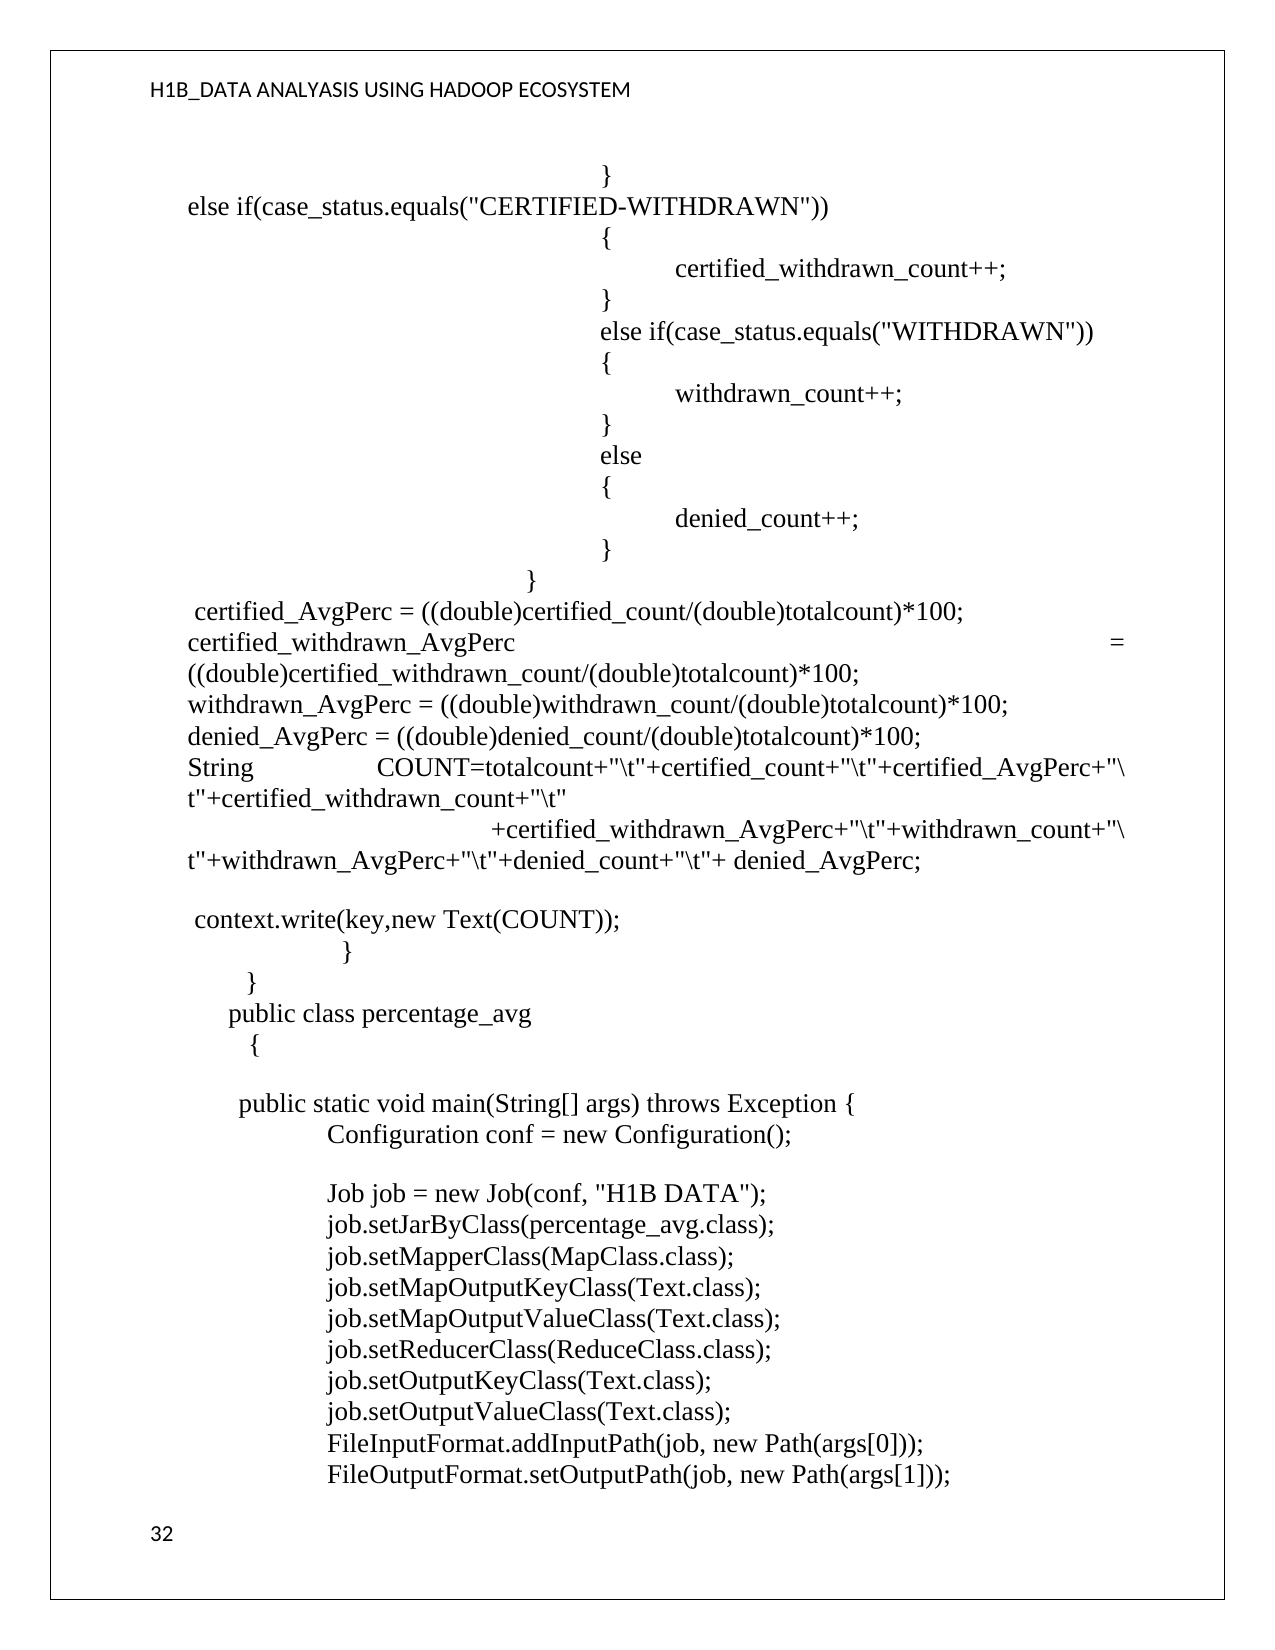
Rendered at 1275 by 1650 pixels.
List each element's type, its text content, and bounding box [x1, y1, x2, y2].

text String COUNT=totalcount+"\t"+certified_count+"\t"+certified_AvgPerc+"\t"+certified_withdrawn_count+"\t" [187, 751, 1125, 813]
text job.setMapOutputKeyClass(Text.class); [187, 1271, 1125, 1302]
text certified_withdrawn_AvgPerc = ((double)certified_withdrawn_count/(double)totalcount)*100; [187, 626, 1125, 688]
text } [187, 533, 1125, 564]
text } [187, 408, 1125, 439]
text certified_AvgPerc = ((double)certified_count/(double)totalcount)*100; [187, 595, 1125, 626]
text +certified_withdrawn_AvgPerc+"\t"+withdrawn_count+"\t"+withdrawn_AvgPerc+"\t"+denied_count+"\t"+ denied_AvgPerc; [187, 813, 1125, 875]
text } [187, 159, 1125, 190]
text public class percentage_avg [187, 997, 1125, 1028]
text else [187, 439, 1125, 471]
text job.setOutputValueClass(Text.class); [187, 1396, 1125, 1427]
text job.setOutputKeyClass(Text.class); [187, 1364, 1125, 1396]
text } [187, 966, 1125, 997]
text FileOutputFormat.setOutputPath(job, new Path(args[1])); [187, 1458, 1125, 1489]
text certified_withdrawn_count++; [187, 252, 1125, 284]
text } [187, 284, 1125, 315]
text FileInputFormat.addInputPath(job, new Path(args[0])); [187, 1427, 1125, 1458]
text job.setMapOutputValueClass(Text.class); [187, 1302, 1125, 1333]
text context.write(key,new Text(COUNT)); [187, 903, 1125, 934]
text } [187, 934, 1125, 966]
text { [187, 1028, 1125, 1059]
text job.setReducerClass(ReduceClass.class); [187, 1333, 1125, 1364]
text { [187, 221, 1125, 252]
text else if(case_status.equals("WITHDRAWN")) [187, 315, 1125, 346]
text job.setJarByClass(percentage_avg.class); [187, 1209, 1125, 1240]
text denied_count++; [187, 502, 1125, 533]
text } [187, 564, 1125, 595]
text withdrawn_count++; [187, 377, 1125, 408]
text Configuration conf = new Configuration(); [187, 1118, 1125, 1149]
text public static void main(String[] args) throws Exception { [187, 1087, 1125, 1118]
text { [187, 471, 1125, 502]
text withdrawn_AvgPerc = ((double)withdrawn_count/(double)totalcount)*100; [187, 688, 1125, 720]
text job.setMapperClass(MapClass.class); [187, 1240, 1125, 1271]
text Job job = new Job(conf, "H1B DATA"); [187, 1177, 1125, 1209]
text denied_AvgPerc = ((double)denied_count/(double)totalcount)*100; [187, 720, 1125, 751]
text { [187, 346, 1125, 377]
text else if(case_status.equals("CERTIFIED-WITHDRAWN")) [187, 190, 1125, 221]
